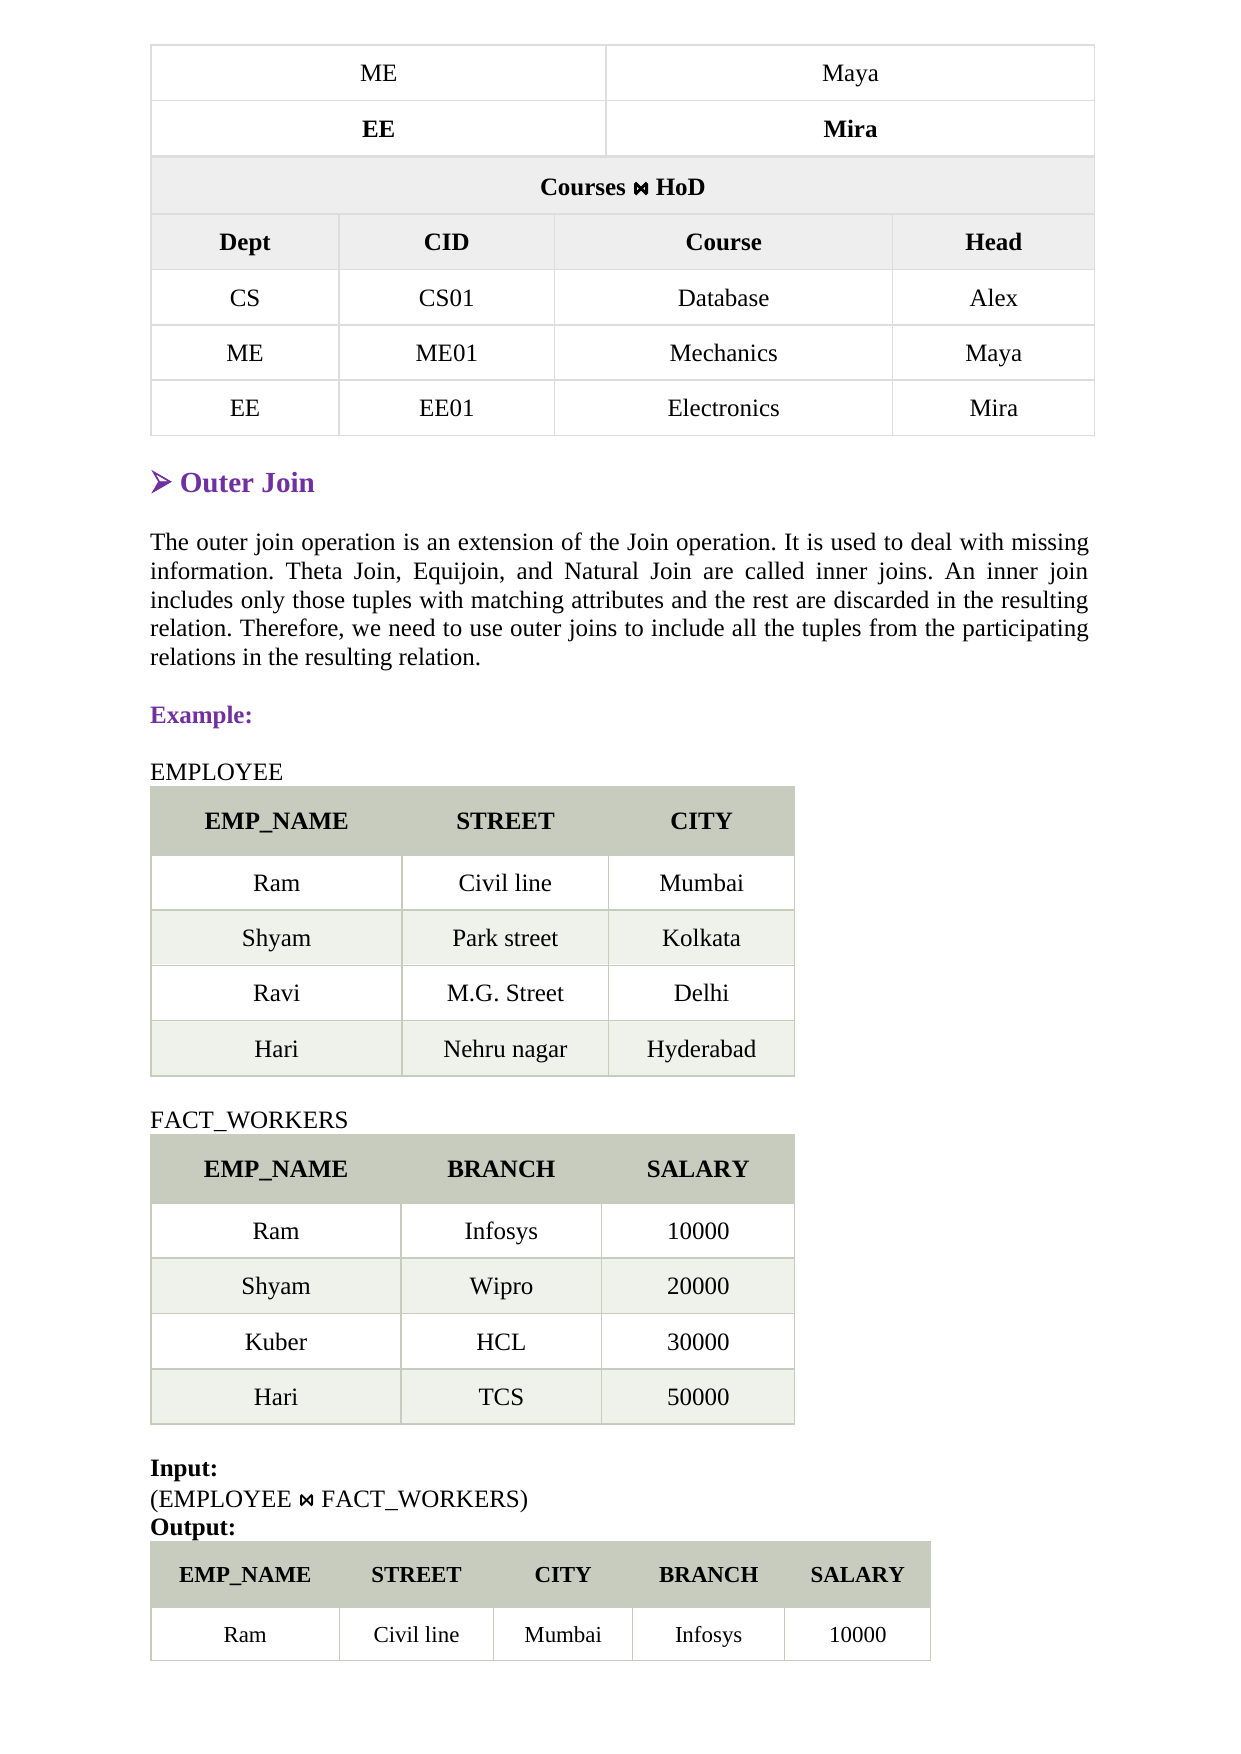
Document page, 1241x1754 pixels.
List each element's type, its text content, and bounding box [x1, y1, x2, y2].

table_cell Ravi [152, 966, 401, 1020]
table_cell EE [152, 101, 605, 155]
table_cell Ram [152, 856, 401, 909]
table_header SALARY [784, 1543, 930, 1607]
table_cell Ram [152, 1204, 400, 1257]
table_header BRANCH [633, 1543, 784, 1607]
table_cell Infosys [402, 1204, 601, 1257]
table_cell Delhi [609, 966, 794, 1020]
table_cell Infosys [633, 1608, 784, 1659]
table_header EMP_NAME [152, 788, 402, 854]
table_cell Wipro [402, 1259, 601, 1313]
table_cell 10000 [785, 1608, 930, 1659]
table_cell 10000 [602, 1204, 794, 1257]
table_cell 50000 [602, 1370, 794, 1423]
table_cell Ram [152, 1608, 339, 1659]
table_cell Database [555, 270, 892, 324]
table_header Courses ⋈ HoD [152, 158, 1094, 213]
table_cell HCL [402, 1314, 601, 1368]
table_cell Civil line [403, 856, 608, 909]
table_cell Mira [893, 381, 1094, 434]
table_cell Electronics [555, 381, 892, 434]
table_cell CS [152, 270, 338, 324]
table_cell 20000 [602, 1259, 794, 1313]
table_header CITY [608, 788, 794, 854]
table_cell Mumbai [494, 1608, 632, 1659]
text EMPLOYEE [150, 757, 1090, 786]
table_cell Hari [152, 1370, 400, 1423]
table_cell CS01 [340, 270, 554, 324]
table_header STREET [339, 1543, 493, 1607]
table_cell Kolkata [609, 911, 794, 964]
table_cell M.G. Street [403, 966, 608, 1020]
table_header CITY [493, 1543, 633, 1607]
table_cell ME [152, 326, 338, 379]
table_cell EE [152, 381, 338, 434]
table_cell Civil line [340, 1608, 493, 1659]
table_header EMP_NAME [152, 1136, 401, 1202]
table_cell Mumbai [609, 856, 794, 909]
table_cell Hari [152, 1021, 401, 1075]
table_header EMP_NAME [152, 1543, 339, 1607]
text Output: [150, 1512, 1090, 1541]
text (EMPLOYEE ⋈ FACT_WORKERS) [150, 1482, 1090, 1512]
table_cell ME [152, 46, 605, 100]
table_cell Mechanics [555, 326, 892, 379]
table_cell Dept [152, 215, 338, 269]
table_cell Hyderabad [609, 1021, 794, 1075]
table_cell Maya [607, 46, 1094, 100]
table_cell Kuber [152, 1314, 400, 1368]
table_cell Shyam [152, 1259, 400, 1313]
table_header SALARY [601, 1136, 794, 1202]
table_cell EE01 [340, 381, 554, 434]
text The outer join operation is an extension of the Join operation. It is used to deal with missing information. Theta Join, Equijoin, and Natural Join are called inner joins. An inner join includes only those tuples with matching attributes and the rest are discarded in the resulting relation. Therefore, we need to use outer joins to include all the tuples from the participating relations in the resulting relation. [150, 498, 1090, 671]
table_cell Nehru nagar [403, 1021, 608, 1075]
table_header BRANCH [401, 1136, 601, 1202]
table_cell Head [893, 215, 1094, 269]
table_cell Mira [607, 101, 1094, 155]
table_cell Alex [893, 270, 1094, 324]
text Input: [150, 1453, 1090, 1482]
list Outer Join [150, 465, 1090, 498]
table_cell ME01 [340, 326, 554, 379]
table_cell 30000 [602, 1314, 794, 1368]
table_cell Course [555, 215, 892, 269]
text FACT_WORKERS [150, 1105, 1090, 1134]
table_cell CID [340, 215, 554, 269]
table_cell Maya [893, 326, 1094, 379]
table_cell TCS [402, 1370, 601, 1423]
table_cell Shyam [152, 911, 401, 964]
table_header STREET [402, 788, 608, 854]
text Example: [150, 700, 1090, 728]
table_cell Park street [403, 911, 608, 964]
